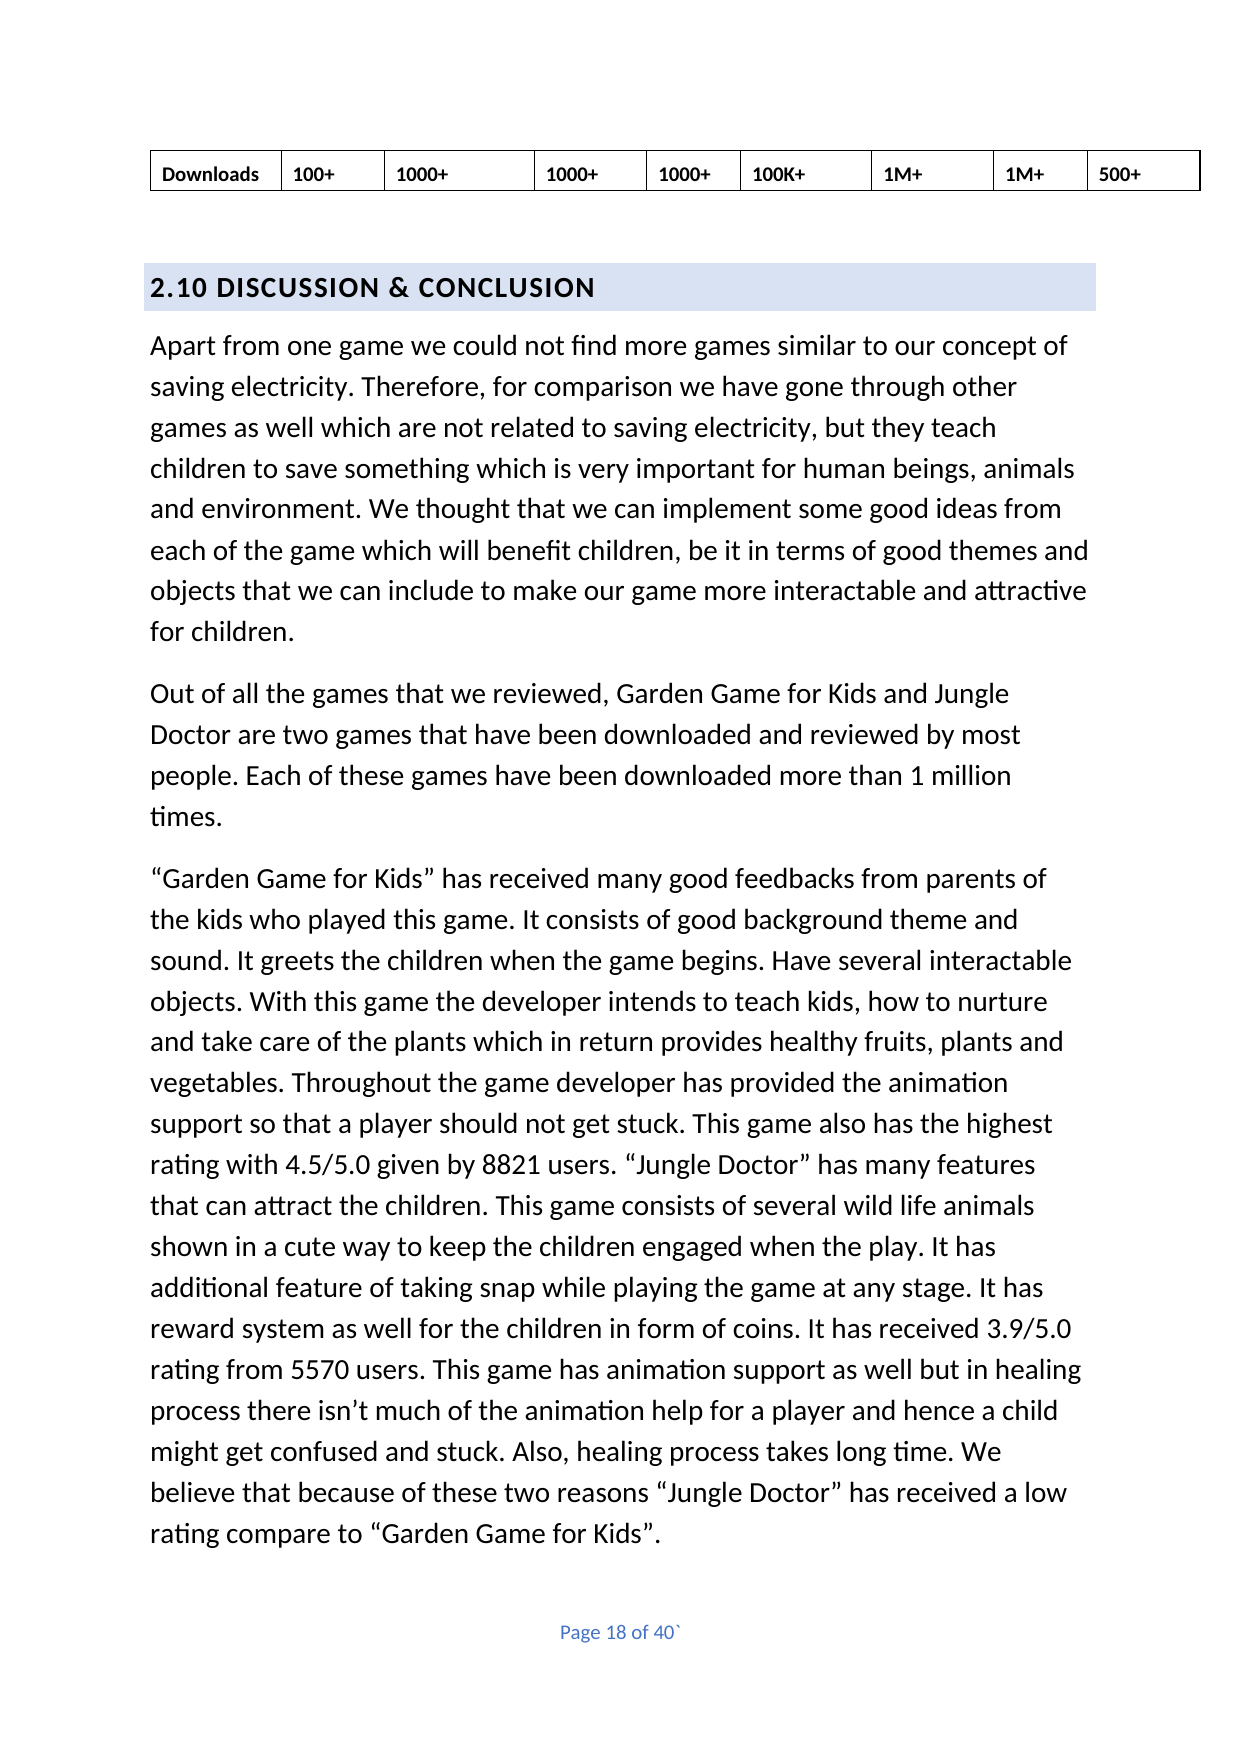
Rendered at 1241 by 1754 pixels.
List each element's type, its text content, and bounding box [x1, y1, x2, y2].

table_cell 1M+ [872, 151, 993, 190]
table_cell 1000+ [647, 151, 740, 190]
text “Garden Game for Kids” has received many good feedbacks from parents of the kids who played this game. It consists of good background theme and sound. It greets the children when the game begins. Have several interactable objects. With this game the developer intends to teach kids, how to nurture and take care of the plants which in return provides healthy fruits, plants and vegetables. Throughout the game developer has provided the animation support so that a player should not get stuck. This game also has the highest rating with 4.5/5.0 given by 8821 users. “Jungle Doctor” has many features that can attract the children. This game consists of several wild life animals shown in a cute way to keep the children engaged when the play. It has additional feature of taking snap while playing the game at any stage. It has reward system as well for the children in form of coins. It has received 3.9/5.0 rating from 5570 users. This game has animation support as well but in healing process there isn’t much of the animation help for a player and hence a child might get confused and stuck. Also, healing process takes long time. We believe that because of these two reasons “Jungle Doctor” has received a low rating compare to “Garden Game for Kids”. [150, 860, 1090, 1550]
text Apart from one game we could not find more games similar to our concept of saving electricity. Therefore, for comparison we have gone through other games as well which are not related to saving electricity, but they teach children to save something which is very important for human beings, animals and environment. We thought that we can implement some good ideas from each of the game which will benefit children, be it in terms of good themes and objects that we can include to make our game more interactable and attractive for children. [150, 327, 1090, 649]
subtitle 2.10 Discussion & Conclusion [150, 269, 1090, 305]
table_cell 1M+ [994, 151, 1087, 190]
table_cell 1000+ [535, 151, 646, 190]
table_cell 100K+ [741, 151, 871, 190]
text Out of all the games that we reviewed, Garden Game for Kids and Jungle Doctor are two games that have been downloaded and reviewed by most people. Each of these games have been downloaded more than 1 million times. [150, 675, 1090, 834]
table_cell 100+ [282, 151, 384, 190]
table_cell 1000+ [385, 151, 534, 190]
table_cell Downloads [151, 151, 281, 190]
table_cell 500+ [1088, 151, 1199, 190]
